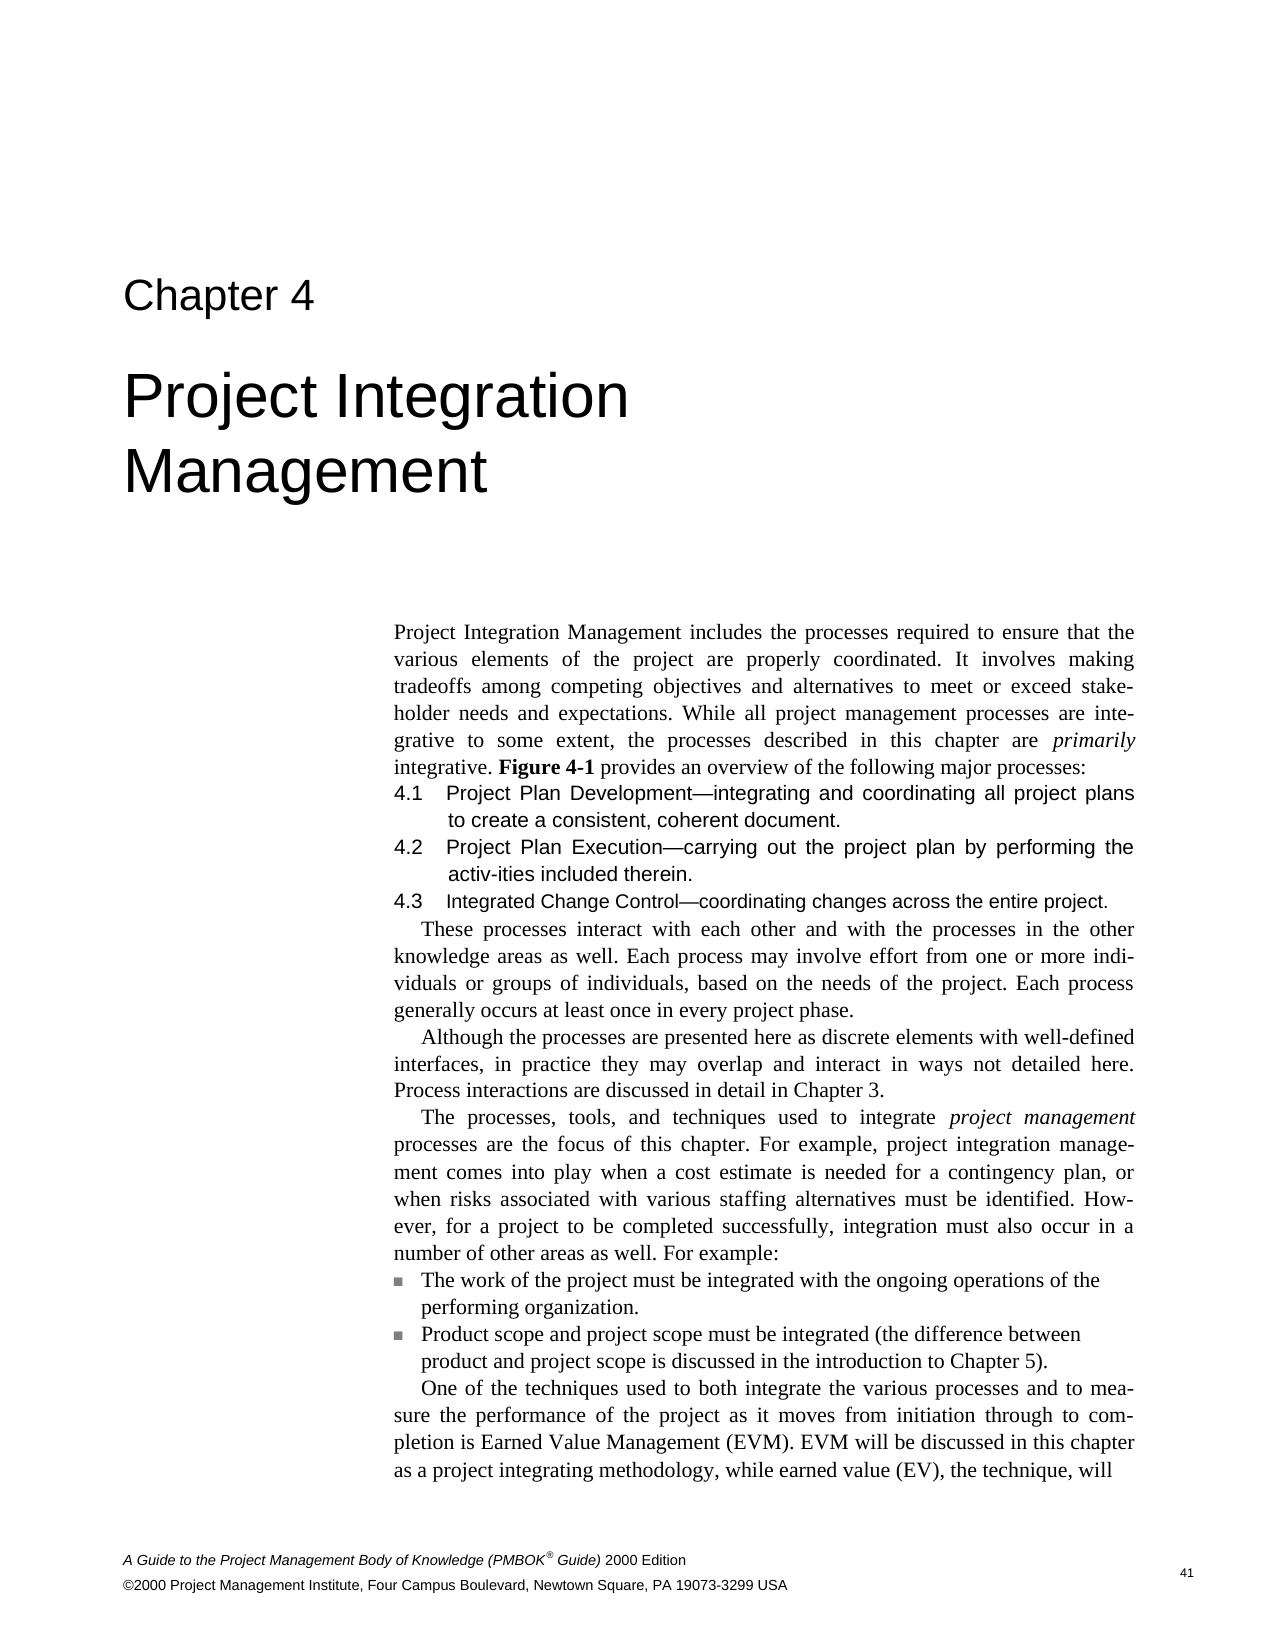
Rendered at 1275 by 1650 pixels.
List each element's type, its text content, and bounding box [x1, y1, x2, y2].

text ©2000 Project Management Institute, Four Campus Boulevard, Newtown Square, PA 19073-3299 USA [123, 1580, 1194, 1593]
text One of the techniques used to both integrate the various processes and to mea-sure the performance of the project as it moves from initiation through to com-pletion is Earned Value Management (EVM). EVM will be discussed in this chapter as a project integrating methodology, while earned value (EV), the technique, will [394, 1375, 1135, 1482]
list The work of the project must be integrated with the ongoing operations of the performing organization. [393, 1267, 1135, 1319]
text Although the processes are presented here as discrete elements with well-defined interfaces, in practice they may overlap and interact in ways not detailed here. Process interactions are discussed in detail in Chapter 3. [394, 1024, 1135, 1103]
text Project Integration Management includes the processes required to ensure that the various elements of the project are properly coordinated. It involves making tradeoffs among competing objectives and alternatives to meet or exceed stake-holder needs and expectations. While all project management processes are inte-grative to some extent, the processes described in this chapter are primarily integrative. Figure 4-1 provides an overview of the following major processes: [394, 619, 1135, 779]
text Management [123, 433, 1194, 505]
list Product scope and project scope must be integrated (the difference between product and project scope is discussed in the introduction to Chapter 5). [393, 1321, 1135, 1373]
text 4.2 Project Plan Execution—carrying out the project plan by performing the activ-ities included therein. [394, 835, 1135, 886]
text Chapter 4 [123, 269, 1194, 320]
text A Guide to the Project Management Body of Knowledge (PMBOK® Guide) 2000 Edition [123, 1549, 1194, 1568]
text 4.1 Project Plan Development—integrating and coordinating all project plans to create a consistent, coherent document. [394, 781, 1135, 832]
text These processes interact with each other and with the processes in the other knowledge areas as well. Each process may involve effort from one or more indi-viduals or groups of individuals, based on the needs of the project. Each process generally occurs at least once in every project phase. [394, 916, 1135, 1022]
text The processes, tools, and techniques used to integrate project management processes are the focus of this chapter. For example, project integration manage-ment comes into play when a cost estimate is needed for a contingency plan, or when risks associated with various staffing alternatives must be identified. How-ever, for a project to be completed successfully, integration must also occur in a number of other areas as well. For example: [394, 1104, 1135, 1265]
text Project Integration [123, 359, 1194, 431]
text 4.3 Integrated Change Control—coordinating changes across the entire project. [394, 889, 1194, 913]
